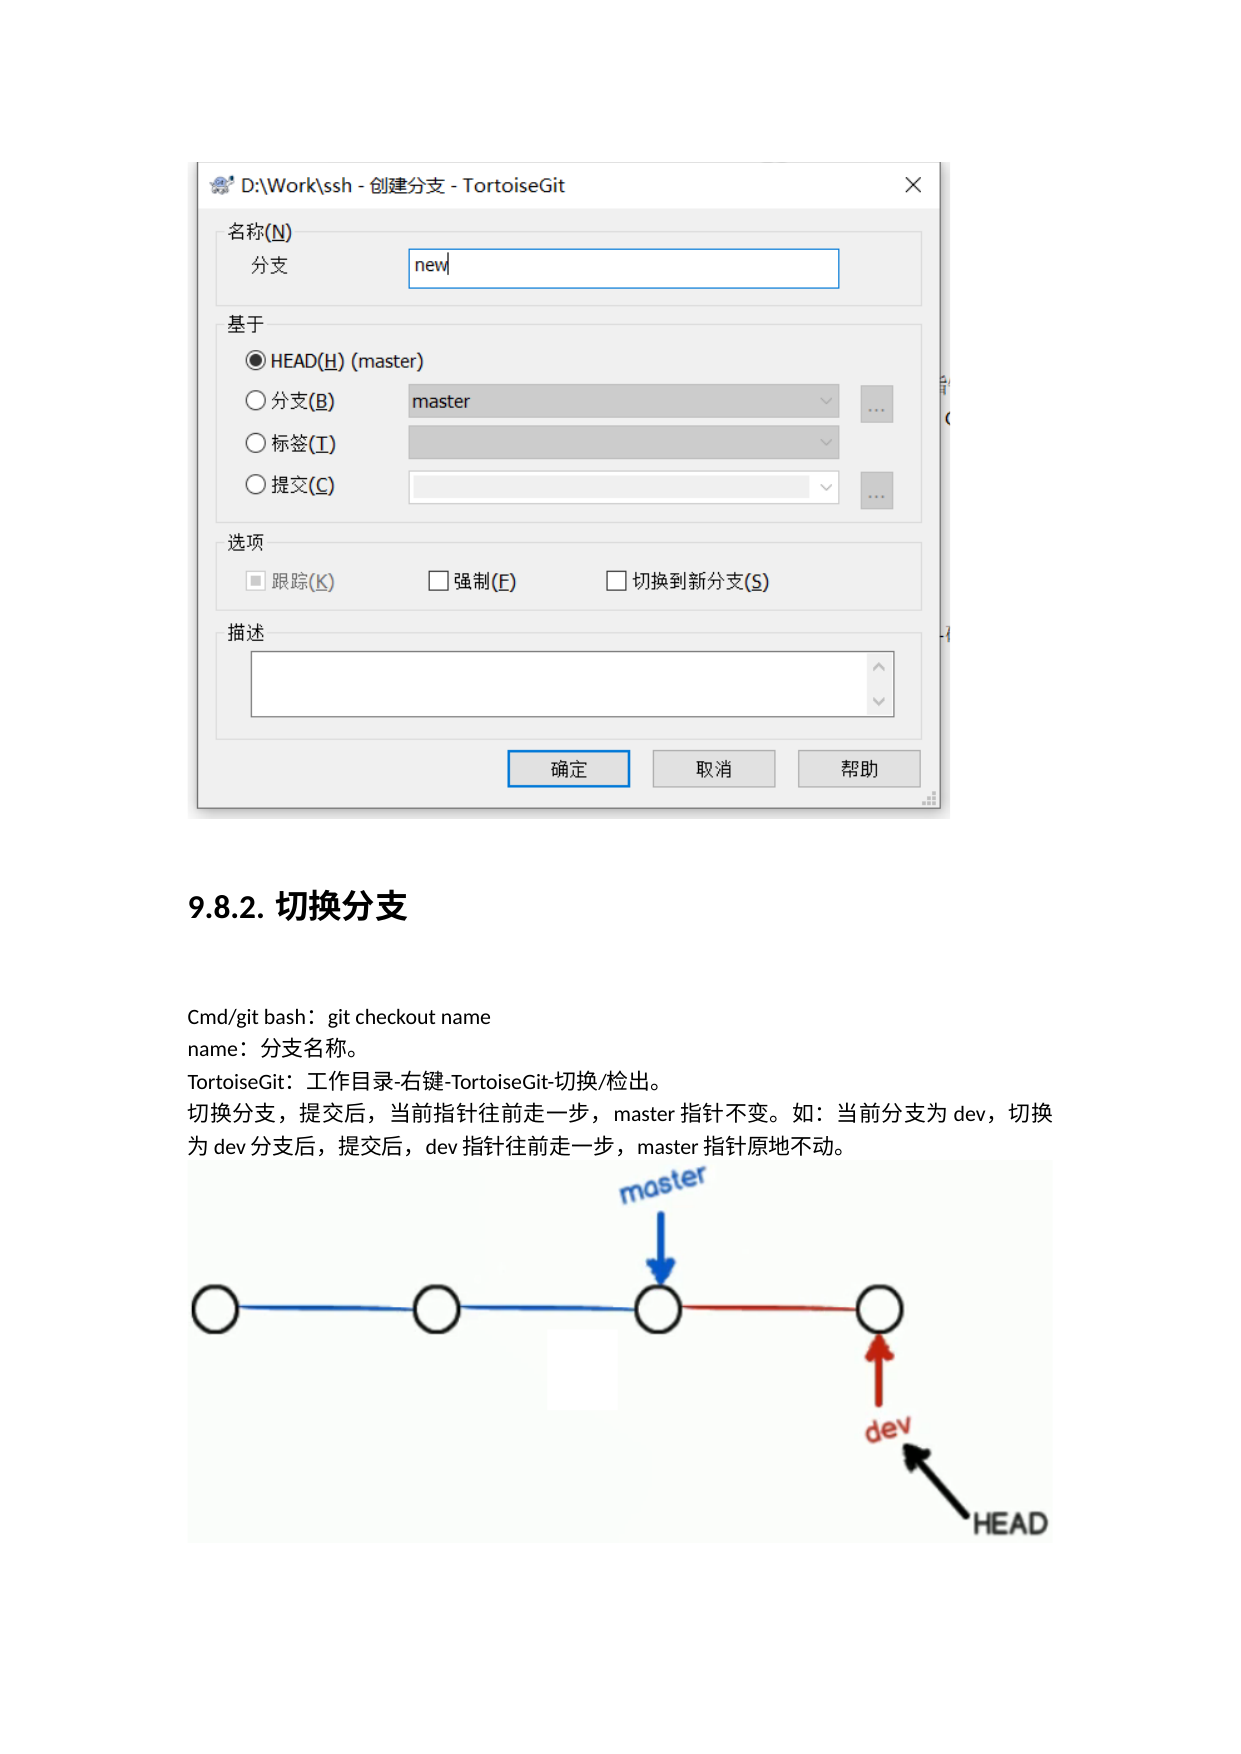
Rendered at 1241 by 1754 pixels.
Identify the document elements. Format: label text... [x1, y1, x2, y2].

subtitle 切换分支 [187, 872, 1053, 937]
text name：分支名称。 [187, 1031, 1053, 1063]
picture [187, 1160, 1053, 1543]
text TortoiseGit：工作目录-右键-TortoiseGit-切换/检出。 [187, 1063, 1053, 1096]
picture [187, 162, 951, 819]
text 切换分支，提交后，当前指针往前走一步，master指针不变。如：当前分支为dev，切换为dev分支后，提交后，dev指针往前走一步，master指针原地不动。 [187, 1096, 1053, 1160]
text Cmd/git bash：git checkout name [187, 998, 1053, 1031]
